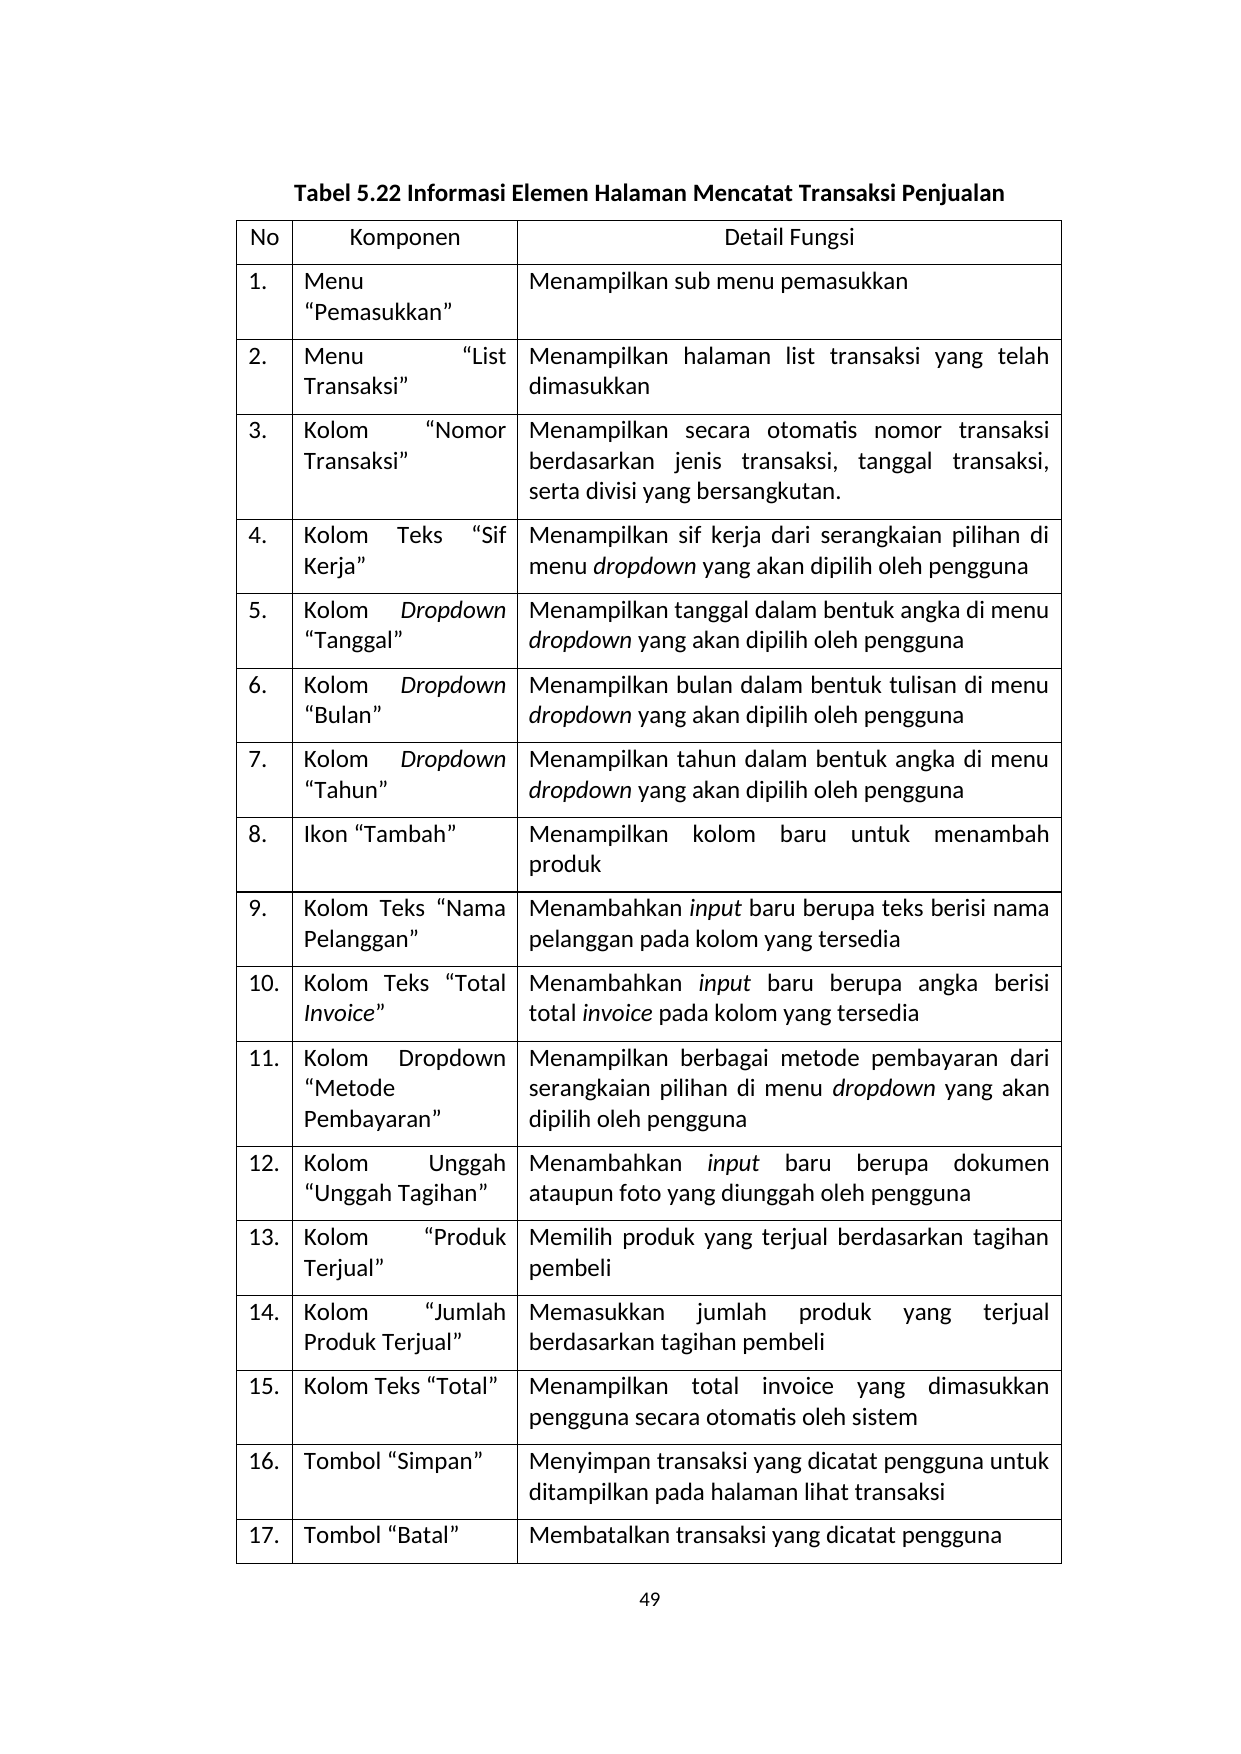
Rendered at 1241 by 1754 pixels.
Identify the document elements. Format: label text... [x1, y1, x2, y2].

table_cell Tombol “Simpan” [293, 1445, 517, 1519]
table_header Komponen [293, 221, 517, 264]
table_header Detail Fungsi [518, 221, 1061, 264]
table_cell Menampilkan tahun dalam bentuk angka di menu dropdown yang akan dipilih oleh pengguna [518, 743, 1061, 817]
table_cell Kolom Teks “Nama Pelanggan” [293, 893, 517, 966]
table_cell Menampilkan bulan dalam bentuk tulisan di menu dropdown yang akan dipilih oleh pengguna [518, 669, 1061, 742]
table_cell 12. [237, 1147, 292, 1220]
table_cell 3. [237, 415, 292, 518]
table_cell Menampilkan berbagai metode pembayaran dari serangkaian pilihan di menu dropdown yang akan dipilih oleh pengguna [518, 1042, 1061, 1146]
table_cell Menampilkan kolom baru untuk menambah produk [518, 818, 1061, 891]
table_cell 13. [237, 1221, 292, 1295]
table_cell Memasukkan jumlah produk yang terjual berdasarkan tagihan pembeli [518, 1296, 1061, 1369]
table_cell Menambahkan input baru berupa teks berisi nama pelanggan pada kolom yang tersedia [518, 893, 1061, 966]
table_cell Kolom Unggah “Unggah Tagihan” [293, 1147, 517, 1220]
table_cell 4. [237, 520, 292, 593]
table_cell Kolom “Nomor Transaksi” [293, 415, 517, 518]
table_cell 7. [237, 743, 292, 817]
table_cell Kolom Dropdown “Metode Pembayaran” [293, 1042, 517, 1146]
table_header No [237, 221, 292, 264]
table_cell Tombol “Batal” [293, 1520, 517, 1563]
table_cell 14. [237, 1296, 292, 1369]
table_cell Menambahkan input baru berupa angka berisi total invoice pada kolom yang tersedia [518, 967, 1061, 1041]
table_cell Menampilkan total invoice yang dimasukkan pengguna secara otomatis oleh sistem [518, 1371, 1061, 1444]
table_cell Kolom Dropdown “Bulan” [293, 669, 517, 742]
table_cell Memilih produk yang terjual berdasarkan tagihan pembeli [518, 1221, 1061, 1295]
table_cell Kolom Dropdown “Tanggal” [293, 594, 517, 668]
table_cell Menampilkan halaman list transaksi yang telah dimasukkan [518, 340, 1061, 413]
table_cell 11. [237, 1042, 292, 1146]
table_cell Ikon “Tambah” [293, 818, 517, 891]
table_cell 2. [237, 340, 292, 413]
table_cell Menu “List Transaksi” [293, 340, 517, 413]
table_cell 6. [237, 669, 292, 742]
table_cell Menampilkan tanggal dalam bentuk angka di menu dropdown yang akan dipilih oleh pengguna [518, 594, 1061, 668]
table_cell Menambahkan input baru berupa dokumen ataupun foto yang diunggah oleh pengguna [518, 1147, 1061, 1220]
table_cell Membatalkan transaksi yang dicatat pengguna [518, 1520, 1061, 1563]
table_cell 9. [237, 893, 292, 966]
table_cell 10. [237, 967, 292, 1041]
table_cell Kolom Teks “Total” [293, 1371, 517, 1444]
table_cell Menampilkan sif kerja dari serangkaian pilihan di menu dropdown yang akan dipilih oleh pengguna [518, 520, 1061, 593]
table_cell Menyimpan transaksi yang dicatat pengguna untuk ditampilkan pada halaman lihat transaksi [518, 1445, 1061, 1519]
table_cell Kolom Teks “Total Invoice” [293, 967, 517, 1041]
table_cell 1. [237, 265, 292, 339]
table_cell Kolom Teks “Sif Kerja” [293, 520, 517, 593]
table_cell 17. [237, 1520, 292, 1563]
table_cell Menampilkan secara otomatis nomor transaksi berdasarkan jenis transaksi, tanggal transaksi, serta divisi yang bersangkutan. [518, 415, 1061, 518]
table_cell Menampilkan sub menu pemasukkan [518, 265, 1061, 339]
table_cell 8. [237, 818, 292, 891]
table_cell Menu “Pemasukkan” [293, 265, 517, 339]
table_cell 16. [237, 1445, 292, 1519]
table_cell 15. [237, 1371, 292, 1444]
table_cell 5. [237, 594, 292, 668]
table_cell Kolom “Jumlah Produk Terjual” [293, 1296, 517, 1369]
table_cell Kolom Dropdown “Tahun” [293, 743, 517, 817]
table_cell Kolom “Produk Terjual” [293, 1221, 517, 1295]
